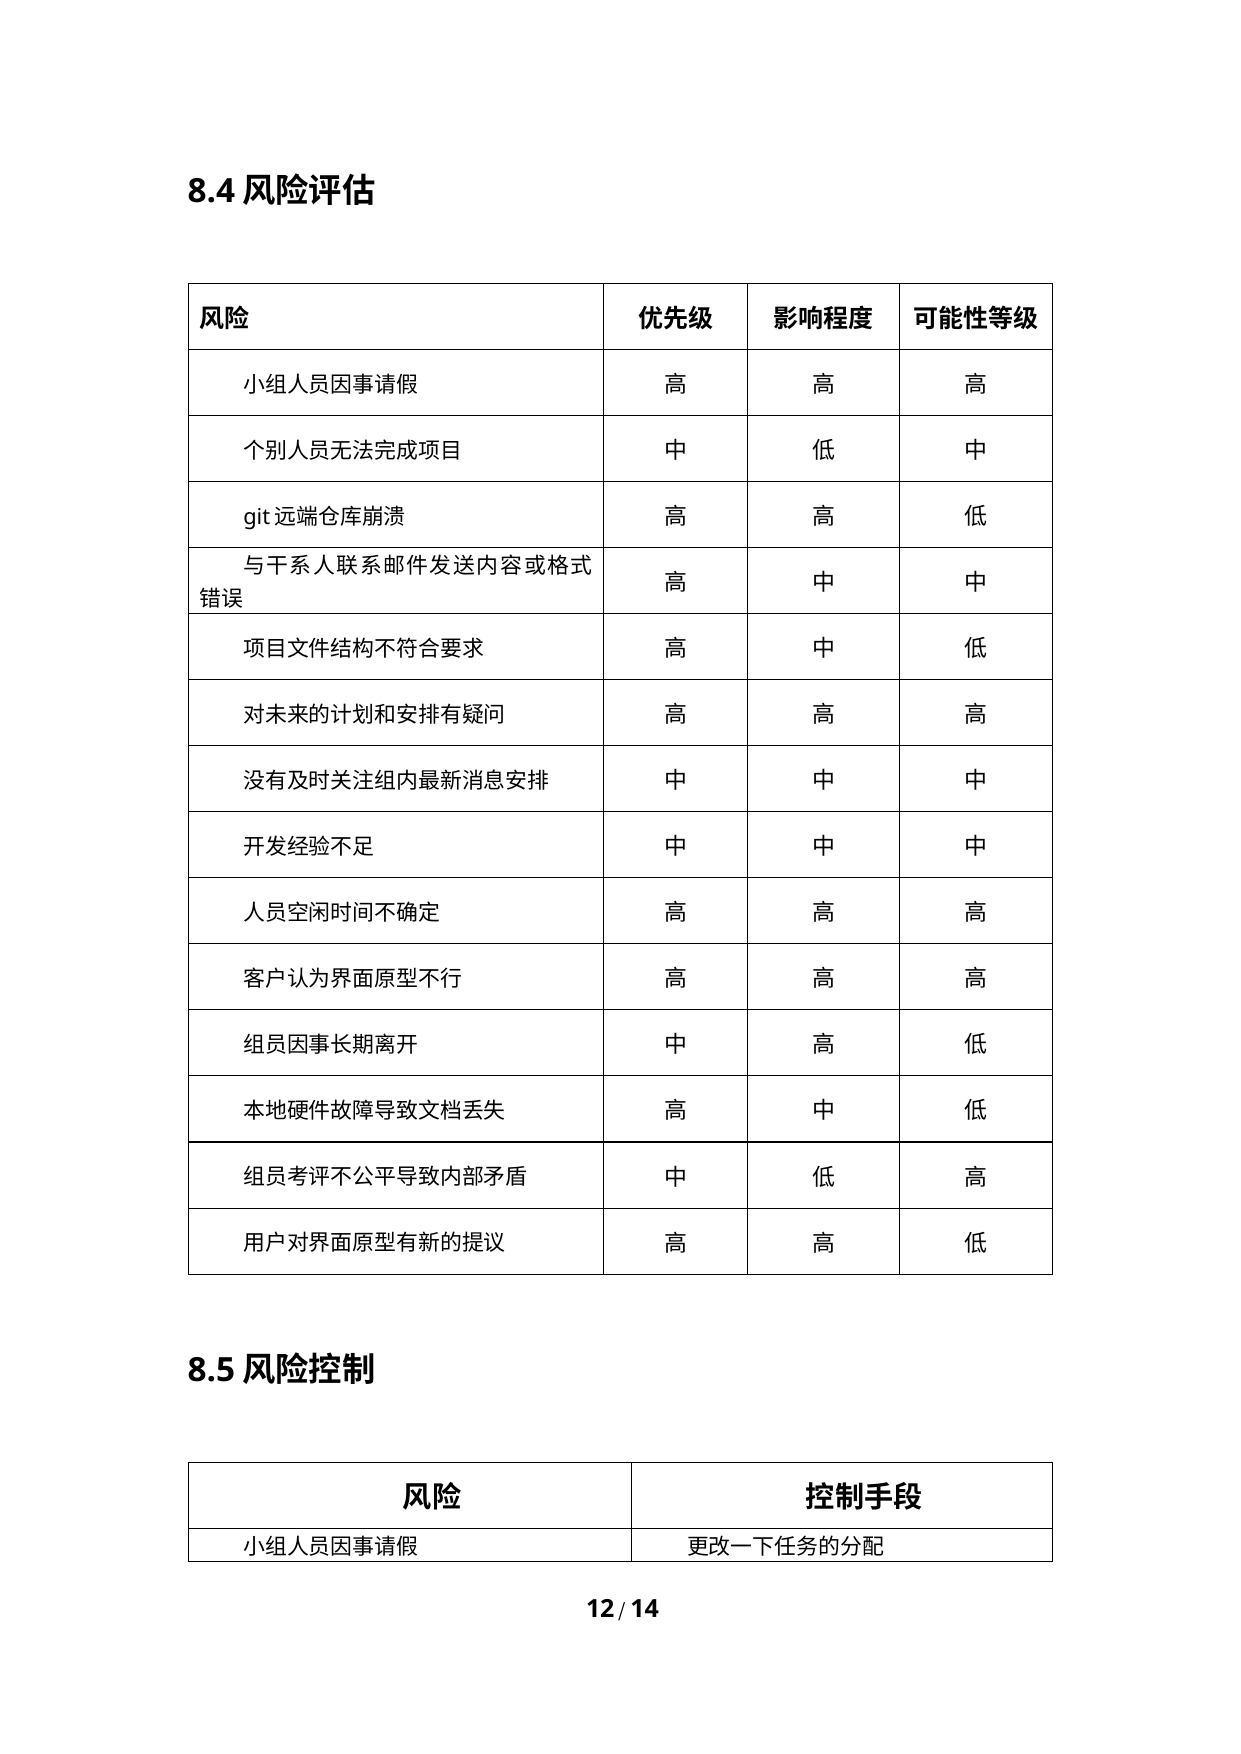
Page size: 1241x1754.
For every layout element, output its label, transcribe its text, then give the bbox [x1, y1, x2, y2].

table_cell 中 [748, 812, 899, 877]
table_cell 高 [900, 1143, 1052, 1207]
table_cell 中 [748, 548, 899, 613]
table_cell 客户认为界面原型不行 [189, 944, 603, 1009]
table_cell 人员空闲时间不确定 [189, 878, 603, 943]
table_cell 中 [748, 614, 899, 679]
table_header 可能性等级 [900, 284, 1052, 349]
table_cell 组员因事长期离开 [189, 1010, 603, 1075]
table_cell 高 [604, 482, 747, 547]
table_cell 低 [748, 1143, 899, 1207]
table_cell 中 [900, 812, 1052, 877]
table_cell 中 [748, 746, 899, 811]
table_cell 中 [900, 746, 1052, 811]
table_header 风险 [189, 284, 603, 349]
table_cell 中 [604, 1010, 747, 1075]
table_cell 高 [604, 1076, 747, 1141]
table_cell 高 [604, 548, 747, 613]
table_cell 与干系人联系邮件发送内容或格式错误 [189, 548, 603, 613]
table_cell 小组人员因事请假 [189, 350, 603, 415]
table_cell 高 [900, 350, 1052, 415]
table_cell 高 [604, 614, 747, 679]
table_cell 中 [604, 416, 747, 481]
table_cell 低 [900, 1076, 1052, 1141]
table_cell 中 [604, 812, 747, 877]
table_cell 用户对界面原型有新的提议 [189, 1209, 603, 1273]
table_cell 高 [748, 482, 899, 547]
table_header 风险 [189, 1463, 631, 1528]
subtitle 8.4风险评估 [187, 156, 1053, 221]
table_cell 低 [900, 1209, 1052, 1273]
table_cell 对未来的计划和安排有疑问 [189, 680, 603, 745]
table_cell 高 [748, 1010, 899, 1075]
table_cell 开发经验不足 [189, 812, 603, 877]
table_cell 更改一下任务的分配 [632, 1529, 1052, 1561]
table_cell 中 [604, 746, 747, 811]
table_cell 高 [748, 680, 899, 745]
table_cell 高 [900, 878, 1052, 943]
table_cell 高 [748, 1209, 899, 1273]
table_cell 高 [748, 350, 899, 415]
subtitle 8.5风险控制 [187, 1334, 1053, 1399]
table_cell 本地硬件故障导致文档丢失 [189, 1076, 603, 1141]
table_cell 高 [604, 1209, 747, 1273]
table_cell 高 [604, 944, 747, 1009]
table_cell git远端仓库崩溃 [189, 482, 603, 547]
table_cell 中 [604, 1143, 747, 1207]
table_cell 项目文件结构不符合要求 [189, 614, 603, 679]
table_cell 高 [604, 878, 747, 943]
table_header 控制手段 [632, 1463, 1052, 1528]
table_cell 高 [604, 350, 747, 415]
table_cell 个别人员无法完成项目 [189, 416, 603, 481]
table_cell 低 [900, 482, 1052, 547]
table_cell 中 [900, 548, 1052, 613]
table_cell 高 [604, 680, 747, 745]
table_cell 高 [748, 878, 899, 943]
table_cell 低 [900, 1010, 1052, 1075]
table_cell 中 [748, 1076, 899, 1141]
table_header 优先级 [604, 284, 747, 349]
table_cell 小组人员因事请假 [189, 1529, 631, 1561]
table_cell 没有及时关注组内最新消息安排 [189, 746, 603, 811]
table_cell 低 [900, 614, 1052, 679]
table_cell 低 [748, 416, 899, 481]
table_cell 组员考评不公平导致内部矛盾 [189, 1143, 603, 1207]
table_header 影响程度 [748, 284, 899, 349]
table_cell 高 [900, 680, 1052, 745]
table_cell 高 [900, 944, 1052, 1009]
table_cell 中 [900, 416, 1052, 481]
table_cell 高 [748, 944, 899, 1009]
